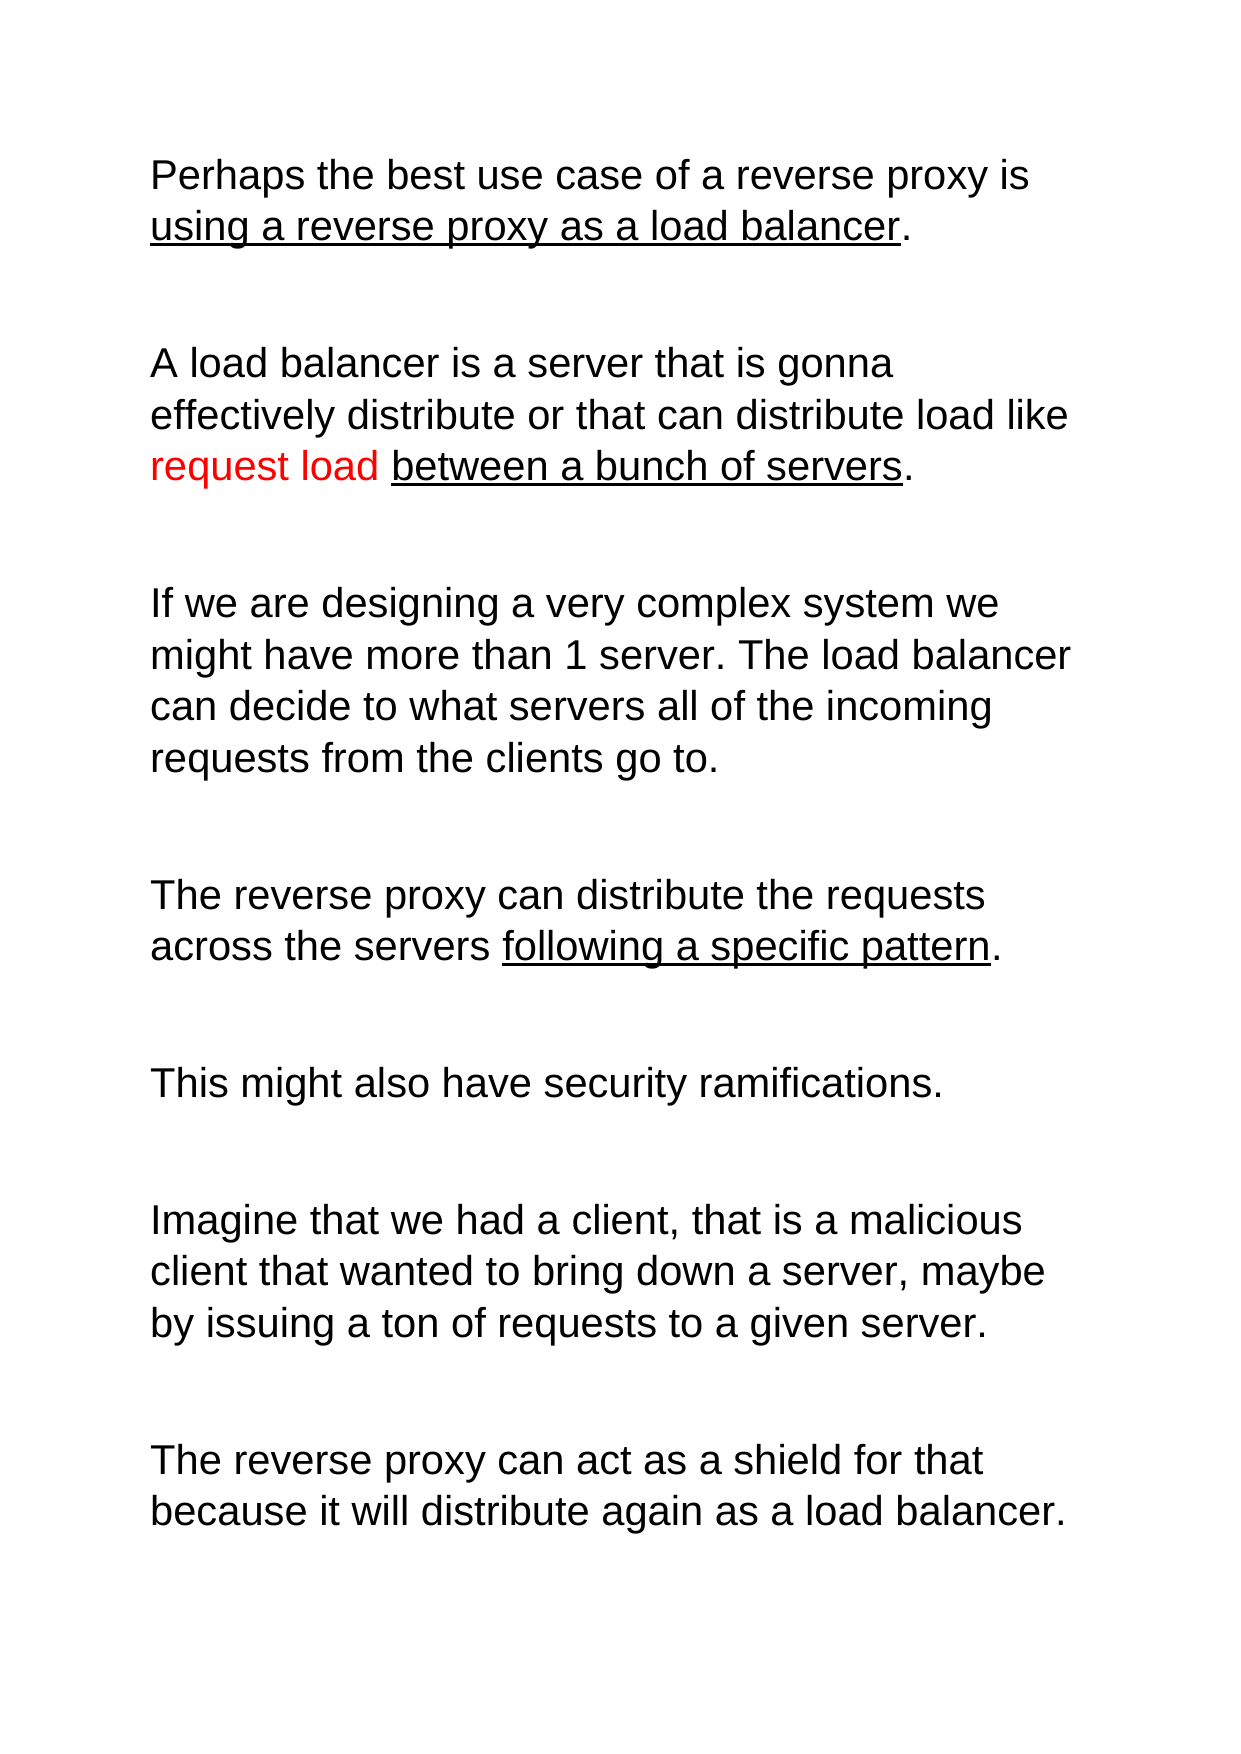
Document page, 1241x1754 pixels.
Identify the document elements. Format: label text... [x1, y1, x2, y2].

text The reverse proxy can act as a shield for that because it will distribute again as a load balancer. [150, 1435, 1090, 1534]
text A load balancer is a server that is gonna effectively distribute or that can distribute load like request load between a bunch of servers. [150, 338, 1090, 489]
text Perhaps the best use case of a reverse proxy is using a reverse proxy as a load balancer. [150, 150, 1090, 249]
text Imagine that we had a client, that is a malicious client that wanted to bring down a server, maybe by issuing a ton of requests to a given server. [150, 1195, 1090, 1346]
text The reverse proxy can distribute the requests across the servers following a specific pattern. [150, 870, 1090, 969]
text This might also have security ramifications. [150, 1058, 1090, 1106]
text If we are designing a very complex system we might have more than 1 server. The load balancer can decide to what servers all of the incoming requests from the clients go to. [150, 578, 1090, 781]
